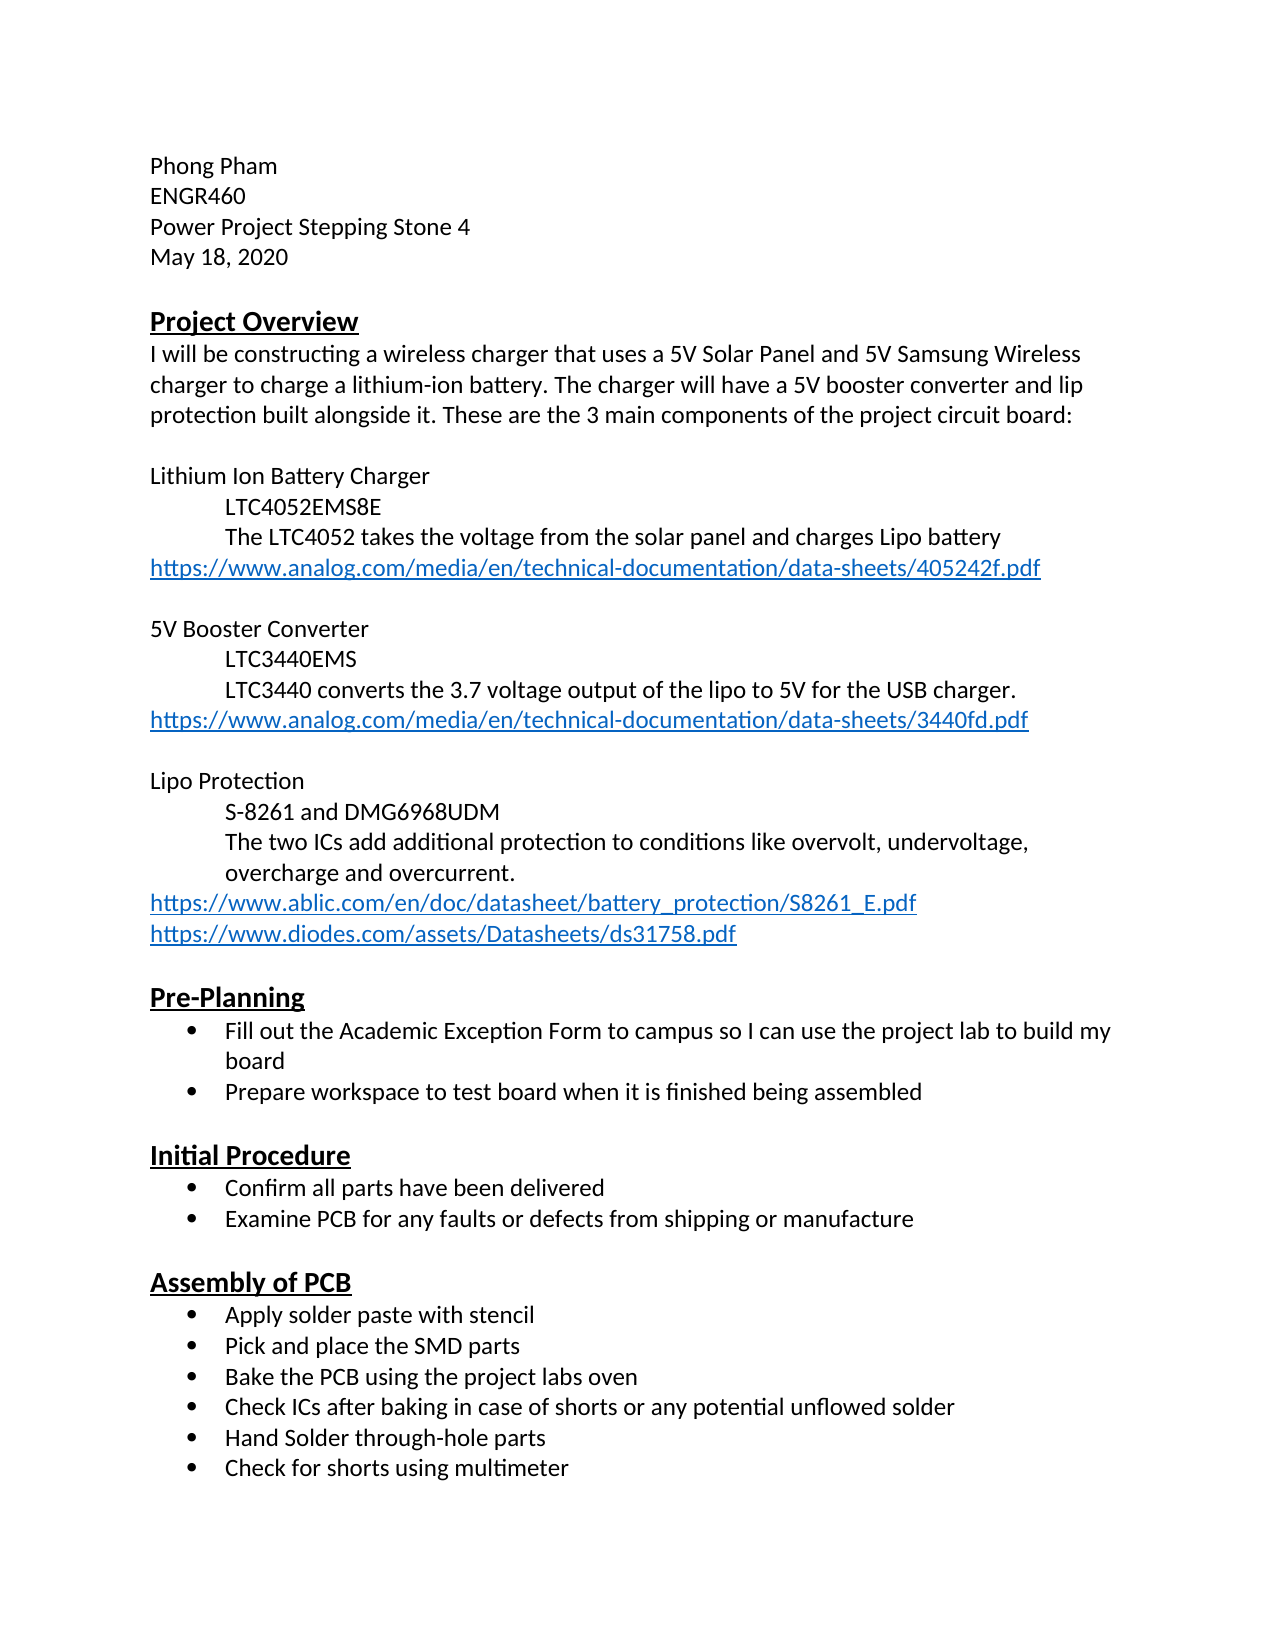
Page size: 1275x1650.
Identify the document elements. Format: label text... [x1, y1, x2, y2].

text https://www.diodes.com/assets/Datasheets/ds31758.pdf [150, 918, 1125, 949]
text Power Project Stepping Stone 4 [150, 211, 1125, 242]
list Bake the PCB using the project labs oven [187, 1361, 1125, 1391]
text https://www.ablic.com/en/doc/datasheet/battery_protection/S8261_E.pdf [150, 888, 1125, 918]
text LTC4052EMS8E [225, 491, 1125, 521]
text Assembly of PCB [150, 1264, 1125, 1300]
text Lithium Ion Battery Charger [150, 460, 1125, 491]
text LTC3440EMS [225, 643, 1125, 674]
text https://www.analog.com/media/en/technical-documentation/data-sheets/3440fd.pdf [150, 704, 1125, 735]
list Confirm all parts have been delivered [187, 1172, 1125, 1203]
text The two ICs add additional protection to conditions like overvolt, undervoltage, overcharge and overcurrent. [225, 827, 1125, 888]
text LTC3440 converts the 3.7 voltage output of the lipo to 5V for the USB charger. [225, 674, 1125, 704]
list Fill out the Academic Exception Form to campus so I can use the project lab to build my board [187, 1015, 1125, 1076]
text ENGR460 [150, 181, 1125, 211]
list Check ICs after baking in case of shorts or any potential unflowed solder [187, 1391, 1125, 1422]
text Initial Procedure [150, 1137, 1125, 1172]
text Phong Pham [150, 150, 1125, 181]
list Check for shorts using multimeter [187, 1452, 1125, 1483]
text I will be constructing a wireless charger that uses a 5V Solar Panel and 5V Samsung Wireless charger to charge a lithium-ion battery. The charger will have a 5V booster converter and lip protection built alongside it. These are the 3 main components of the project circuit board: [150, 338, 1125, 430]
list Prepare workspace to test board when it is finished being assembled [187, 1076, 1125, 1106]
text May 18, 2020 [150, 242, 1125, 272]
list Hand Solder through-hole parts [187, 1422, 1125, 1452]
text Lipo Protection [150, 766, 1125, 796]
list Apply solder paste with stencil [187, 1300, 1125, 1330]
text Project Overview [150, 303, 1125, 338]
text S-8261 and DMG6968UDM [225, 796, 1125, 827]
text Pre-Planning [150, 979, 1125, 1015]
list Examine PCB for any faults or defects from shipping or manufacture [187, 1203, 1125, 1233]
list Pick and place the SMD parts [187, 1330, 1125, 1361]
text https://www.analog.com/media/en/technical-documentation/data-sheets/405242f.pdf [150, 552, 1125, 582]
text 5V Booster Converter [150, 613, 1125, 643]
text The LTC4052 takes the voltage from the solar panel and charges Lipo battery [225, 521, 1125, 552]
